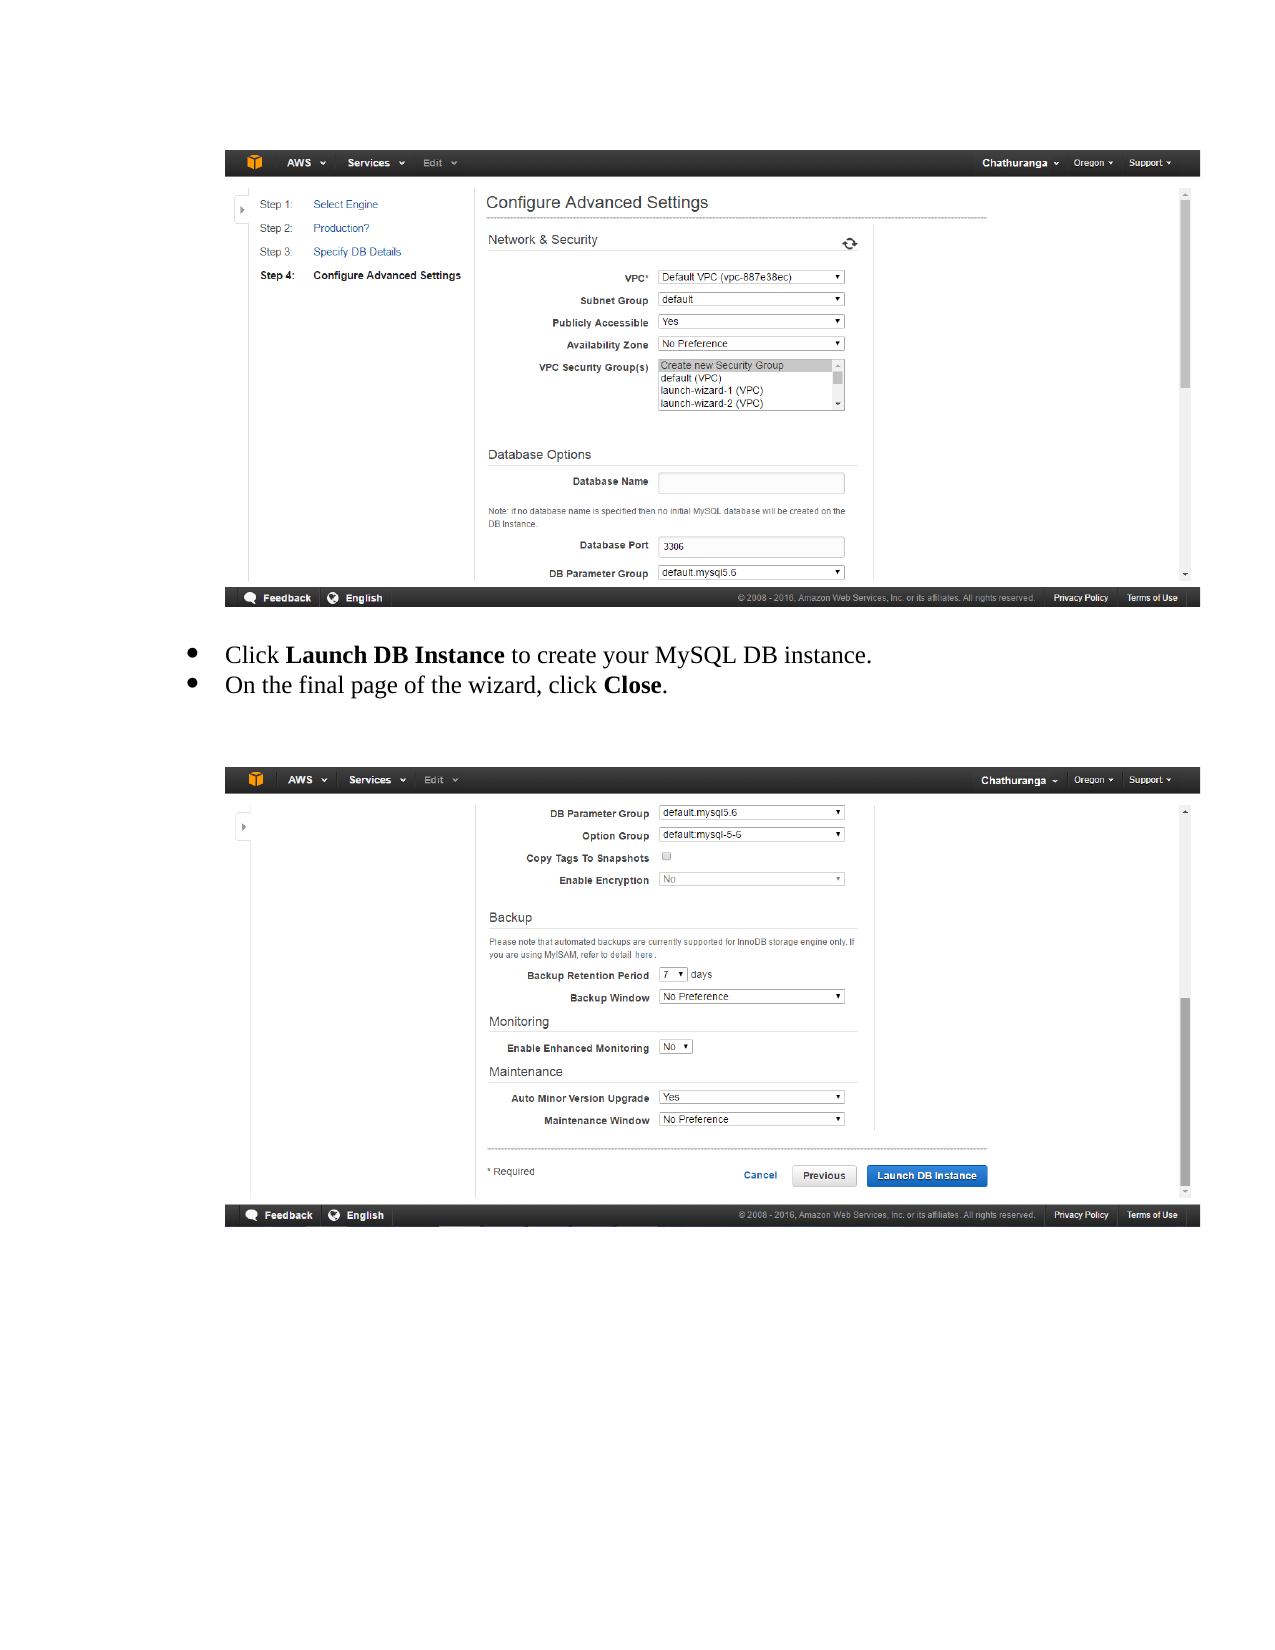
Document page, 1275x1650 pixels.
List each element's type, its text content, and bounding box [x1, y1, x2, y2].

picture [225, 150, 1200, 607]
list On the final page of the wizard, click Close. [187, 670, 1125, 700]
list Click Launch DB Instance to create your MySQL DB instance. [187, 641, 1125, 670]
picture [225, 767, 1200, 1227]
